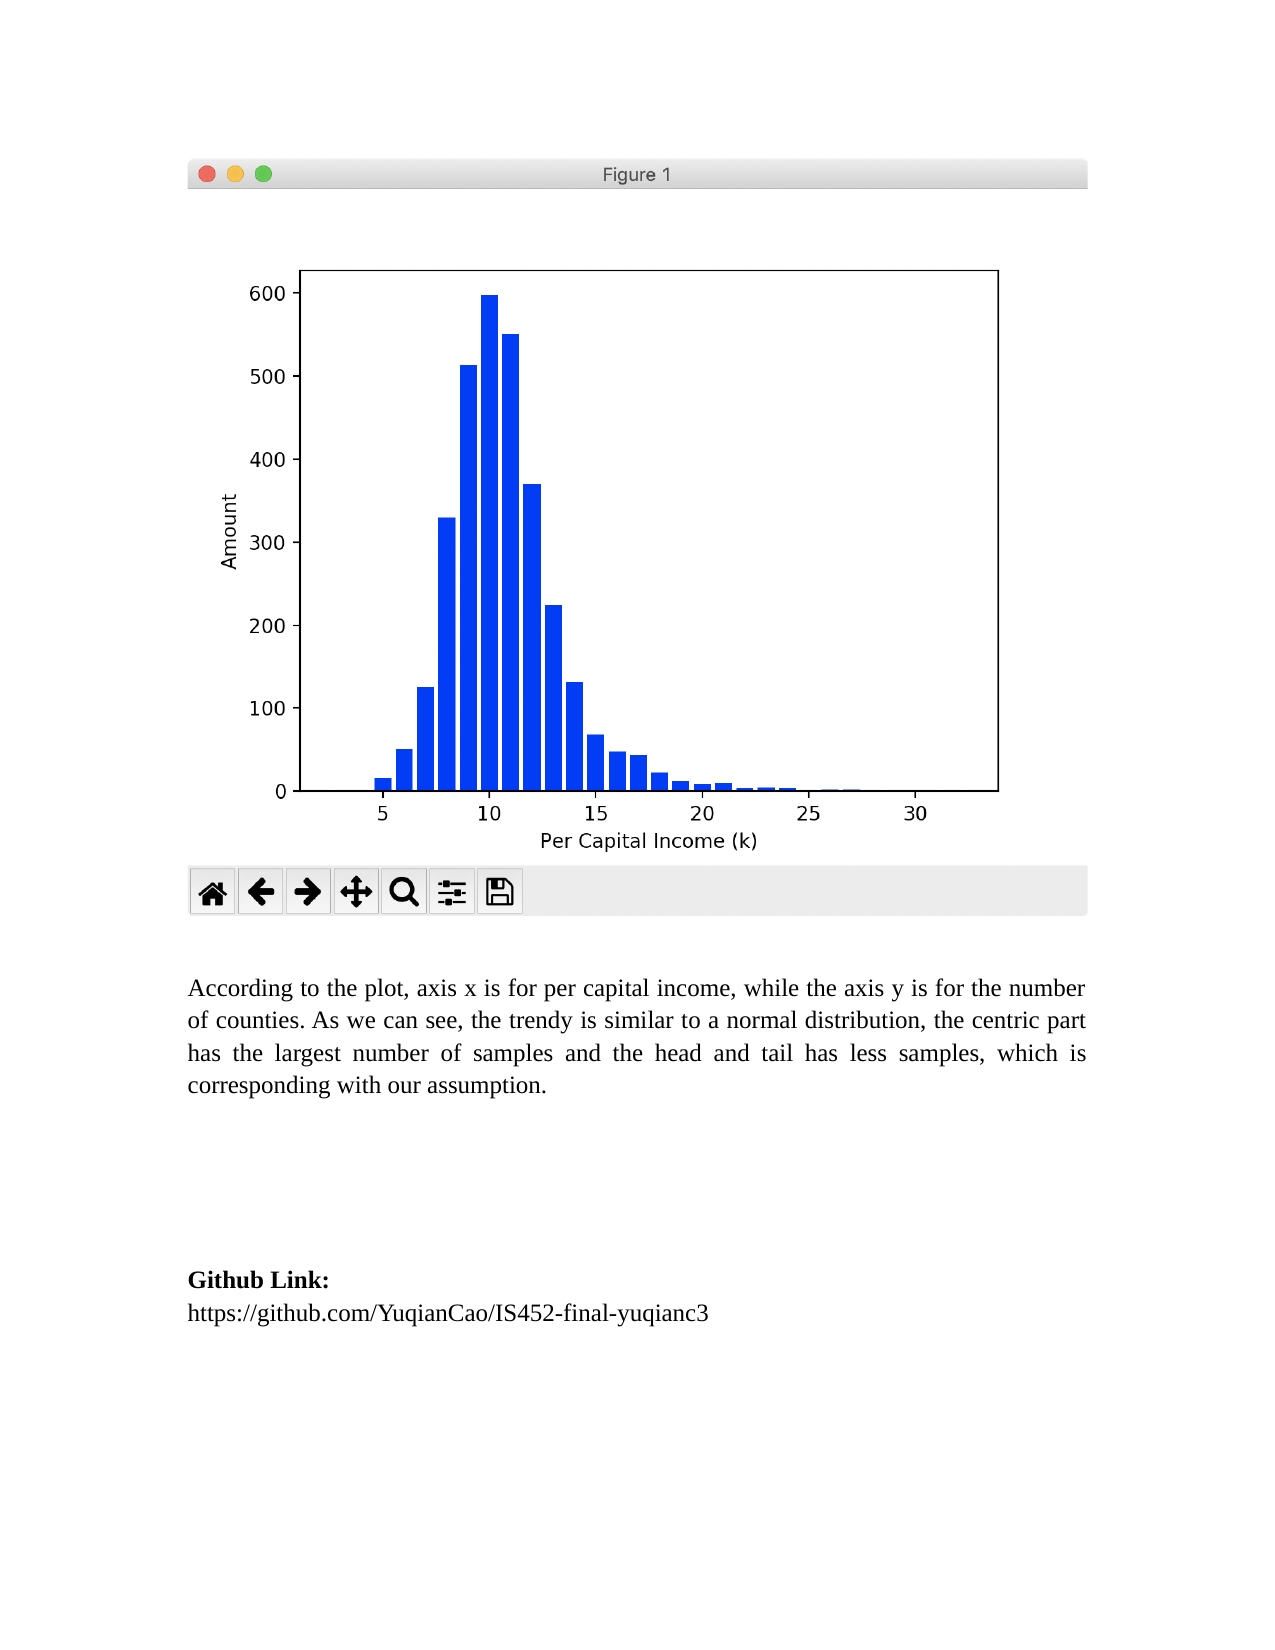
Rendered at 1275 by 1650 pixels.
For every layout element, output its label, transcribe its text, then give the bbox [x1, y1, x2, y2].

text https://github.com/YuqianCao/IS452-final-yuqianc3 [187, 1296, 1087, 1329]
text Github Link: [187, 1264, 1087, 1296]
text According to the plot, axis x is for per capital income, while the axis y is for the number of counties. As we can see, the trendy is similar to a normal distribution, the centric part has the largest number of samples and the head and tail has less samples, which is corresponding with our assumption. [187, 971, 1087, 1101]
picture [187, 158, 1088, 916]
